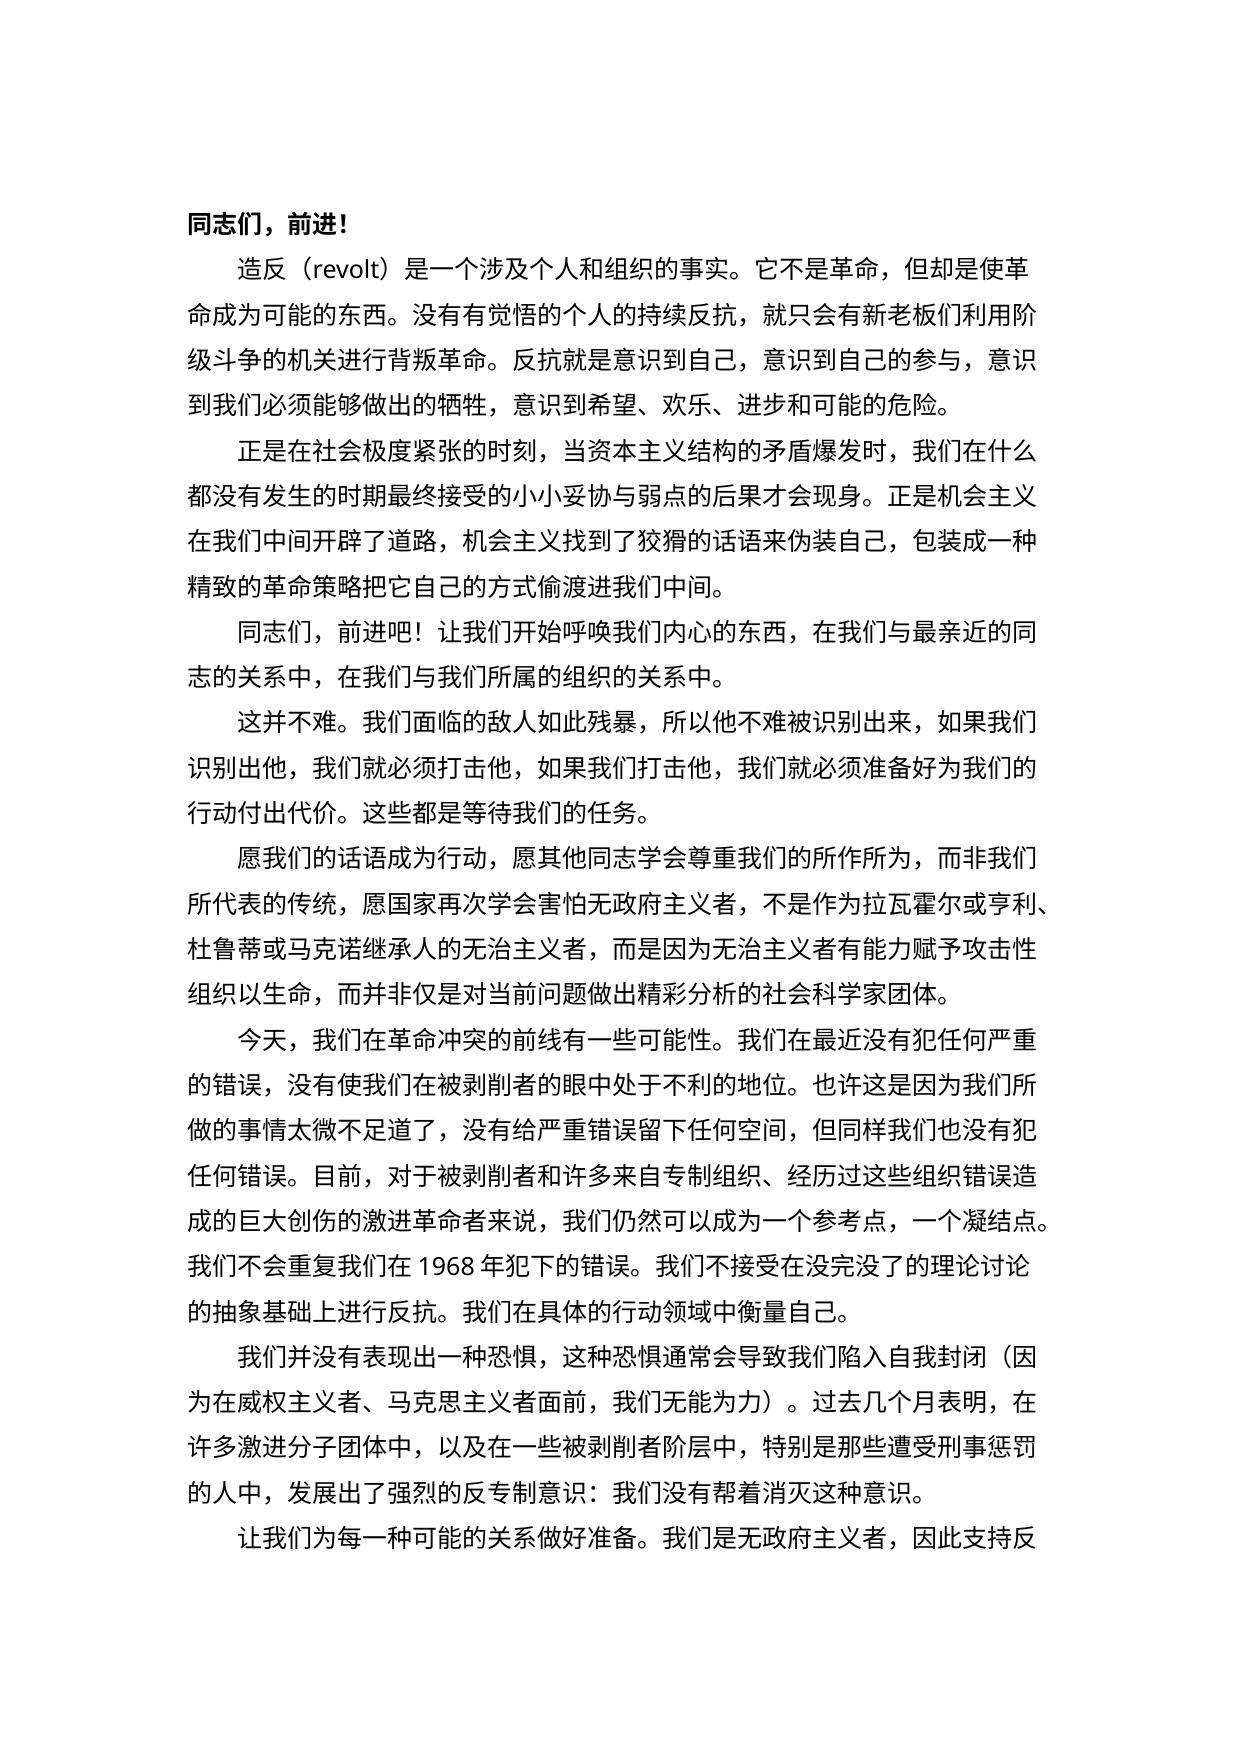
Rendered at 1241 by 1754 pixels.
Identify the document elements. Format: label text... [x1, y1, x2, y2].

text 愿我们的话语成为行动，愿其他同志学会尊重我们的所作所为，而非我们所代表的传统，愿国家再次学会害怕无政府主义者，不是作为拉瓦霍尔或亨利、杜鲁蒂或马克诺继承人的无治主义者，而是因为无治主义者有能力赋予攻击性组织以生命，而并非仅是对当前问题做出精彩分析的社会科学家团体。 [187, 839, 1053, 1011]
text 今天，我们在革命冲突的前线有一些可能性。我们在最近没有犯任何严重的错误，没有使我们在被剥削者的眼中处于不利的地位。也许这是因为我们所做的事情太微不足道了，没有给严重错误留下任何空间，但同样我们也没有犯任何错误。目前，对于被剥削者和许多来自专制组织、经历过这些组织错误造成的巨大创伤的激进革命者来说，我们仍然可以成为一个参考点，一个凝结点。我们不会重复我们在1968年犯下的错误。我们不接受在没完没了的理论讨论的抽象基础上进行反抗。我们在具体的行动领域中衡量自己。 [187, 1020, 1053, 1328]
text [187, 1518, 1053, 1555]
text 同志们，前进吧！让我们开始呼唤我们内心的东西，在我们与最亲近的同志的关系中，在我们与我们所属的组织的关系中。 [187, 612, 1053, 694]
text 同志们，前进！ [187, 204, 1053, 241]
text 正是在社会极度紧张的时刻，当资本主义结构的矛盾爆发时，我们在什么都没有发生的时期最终接受的小小妥协与弱点的后果才会现身。正是机会主义在我们中间开辟了道路，机会主义找到了狡猾的话语来伪装自己，包装成一种精致的革命策略把它自己的方式偷渡进我们中间。 [187, 431, 1053, 603]
text 我们并没有表现出一种恐惧，这种恐惧通常会导致我们陷入自我封闭（因为在威权主义者、马克思主义者面前，我们无能为力）。过去几个月表明，在许多激进分子团体中，以及在一些被剥削者阶层中，特别是那些遭受刑事惩罚的人中，发展出了强烈的反专制意识：我们没有帮着消灭这种意识。 [187, 1337, 1053, 1509]
text 造反（revolt）是一个涉及个人和组织的事实。它不是革命，但却是使革命成为可能的东西。没有有觉悟的个人的持续反抗，就只会有新老板们利用阶级斗争的机关进行背叛革命。反抗就是意识到自己，意识到自己的参与，意识到我们必须能够做出的牺牲，意识到希望、欢乐、进步和可能的危险。 [187, 250, 1053, 422]
text 这并不难。我们面临的敌人如此残暴，所以他不难被识别出来，如果我们识别出他，我们就必须打击他，如果我们打击他，我们就必须准备好为我们的行动付出代价。这些都是等待我们的任务。 [187, 703, 1053, 830]
